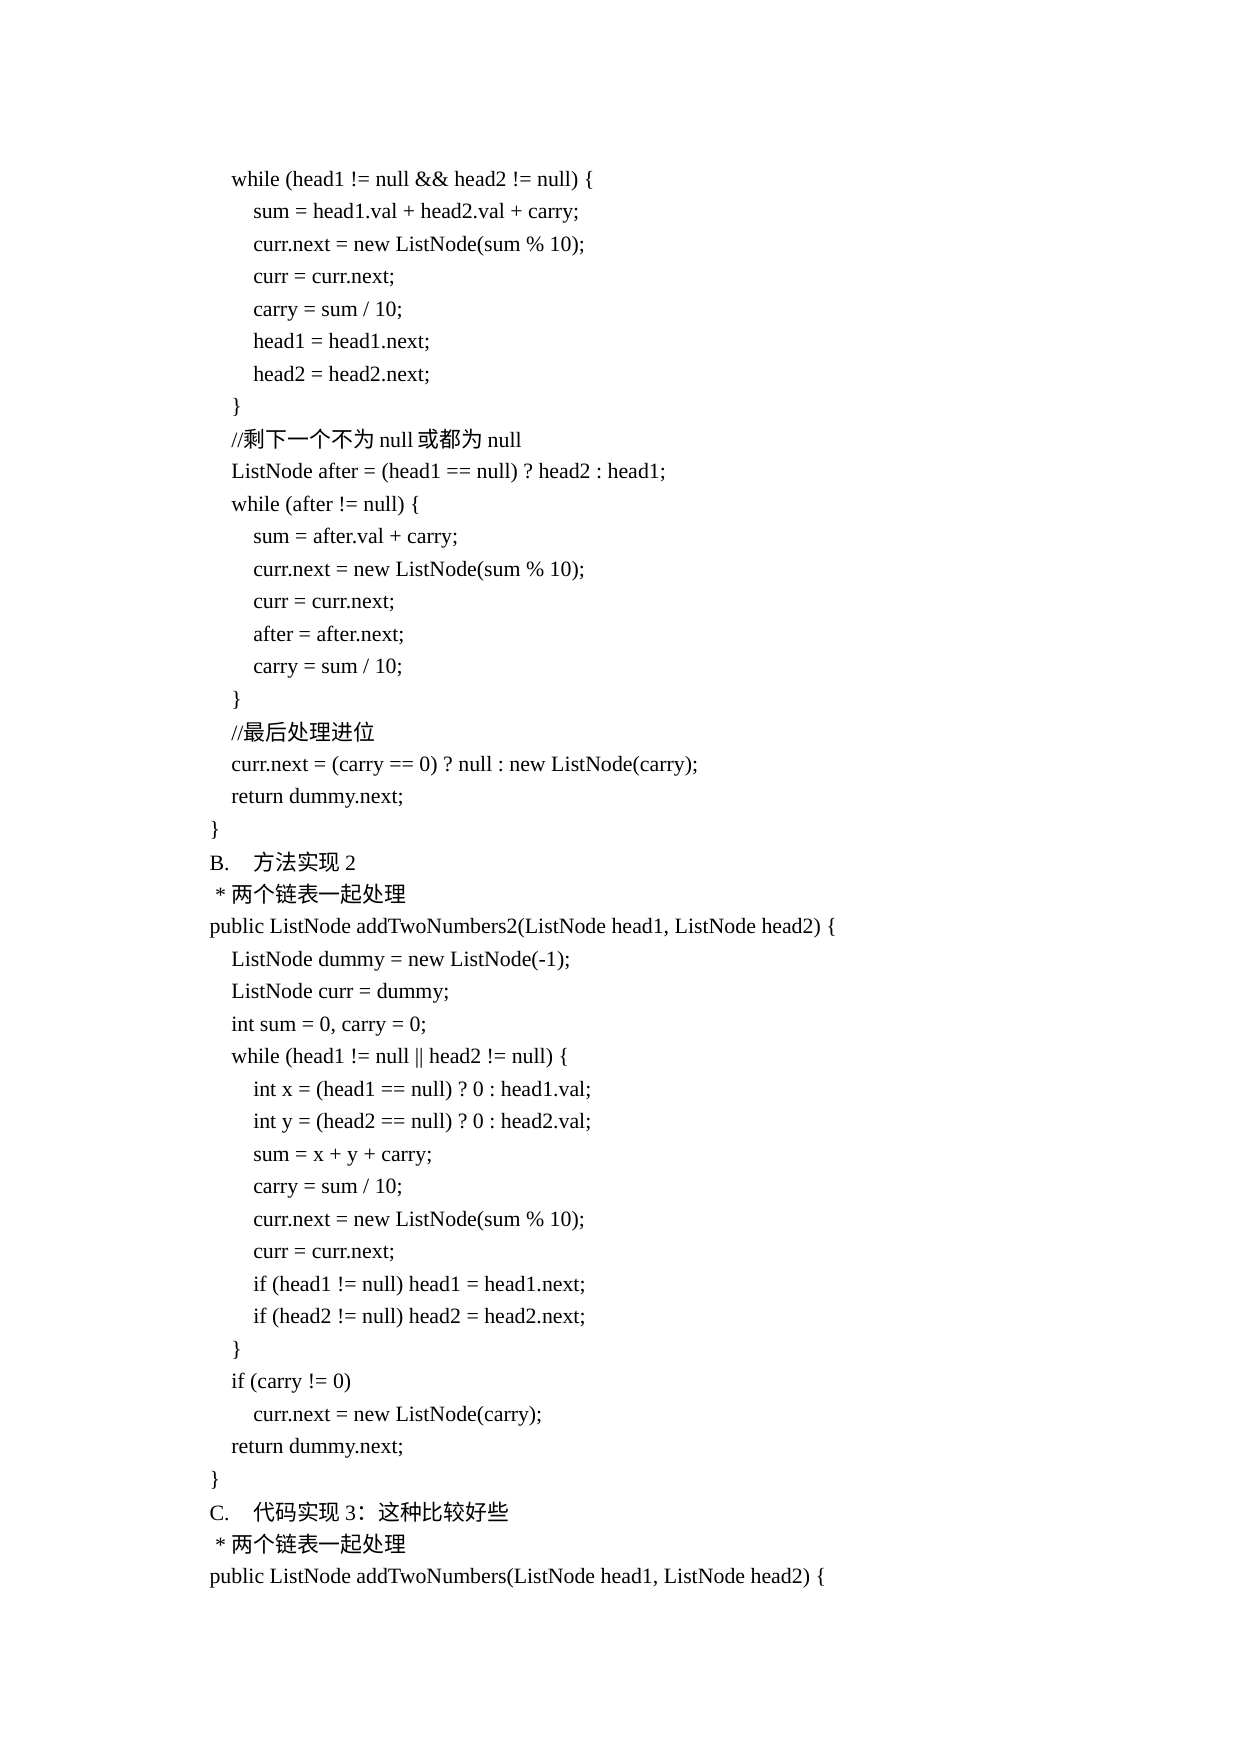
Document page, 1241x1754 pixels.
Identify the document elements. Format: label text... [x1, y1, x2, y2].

text curr.next = new ListNode(sum % 10); [187, 552, 1053, 584]
text curr.next = new ListNode(sum % 10); [187, 227, 1053, 259]
text //剩下一个不为null或都为null [187, 422, 1053, 454]
text sum = x + y + carry; [187, 1137, 1053, 1169]
text curr = curr.next; [187, 584, 1053, 617]
text carry = sum / 10; [187, 649, 1053, 682]
text * 两个链表一起处理 [187, 1527, 1053, 1559]
text sum = after.val + carry; [187, 519, 1053, 552]
text while (head1 != null && head2 != null) { [187, 162, 1053, 194]
text int y = (head2 == null) ? 0 : head2.val; [187, 1104, 1053, 1137]
text ListNode curr = dummy; [187, 974, 1053, 1007]
subtitle 方法实现2 [209, 844, 1031, 877]
text return dummy.next; [187, 1429, 1053, 1462]
text curr.next = new ListNode(carry); [187, 1397, 1053, 1429]
text public ListNode addTwoNumbers(ListNode head1, ListNode head2) { [187, 1559, 1053, 1592]
text while (head1 != null || head2 != null) { [187, 1039, 1053, 1072]
text curr = curr.next; [187, 259, 1053, 292]
text if (head2 != null) head2 = head2.next; [187, 1299, 1053, 1332]
text if (head1 != null) head1 = head1.next; [187, 1267, 1053, 1299]
text } [187, 682, 1053, 714]
text while (after != null) { [187, 487, 1053, 519]
subtitle 代码实现3：这种比较好些 [209, 1494, 1031, 1527]
text return dummy.next; [187, 779, 1053, 812]
text head2 = head2.next; [187, 357, 1053, 389]
text int sum = 0, carry = 0; [187, 1007, 1053, 1039]
text } [187, 812, 1053, 844]
text curr.next = new ListNode(sum % 10); [187, 1202, 1053, 1234]
text //最后处理进位 [187, 714, 1053, 747]
text if (carry != 0) [187, 1364, 1053, 1397]
text curr = curr.next; [187, 1234, 1053, 1267]
text head1 = head1.next; [187, 324, 1053, 357]
text ListNode dummy = new ListNode(-1); [187, 942, 1053, 974]
text public ListNode addTwoNumbers2(ListNode head1, ListNode head2) { [187, 909, 1053, 942]
text } [187, 389, 1053, 422]
text sum = head1.val + head2.val + carry; [187, 194, 1053, 227]
text * 两个链表一起处理 [187, 877, 1053, 909]
text curr.next = (carry == 0) ? null : new ListNode(carry); [187, 747, 1053, 779]
text } [187, 1332, 1053, 1364]
text carry = sum / 10; [187, 292, 1053, 324]
text int x = (head1 == null) ? 0 : head1.val; [187, 1072, 1053, 1104]
text } [187, 1462, 1053, 1494]
text carry = sum / 10; [187, 1169, 1053, 1202]
text ListNode after = (head1 == null) ? head2 : head1; [187, 454, 1053, 487]
text after = after.next; [187, 617, 1053, 649]
